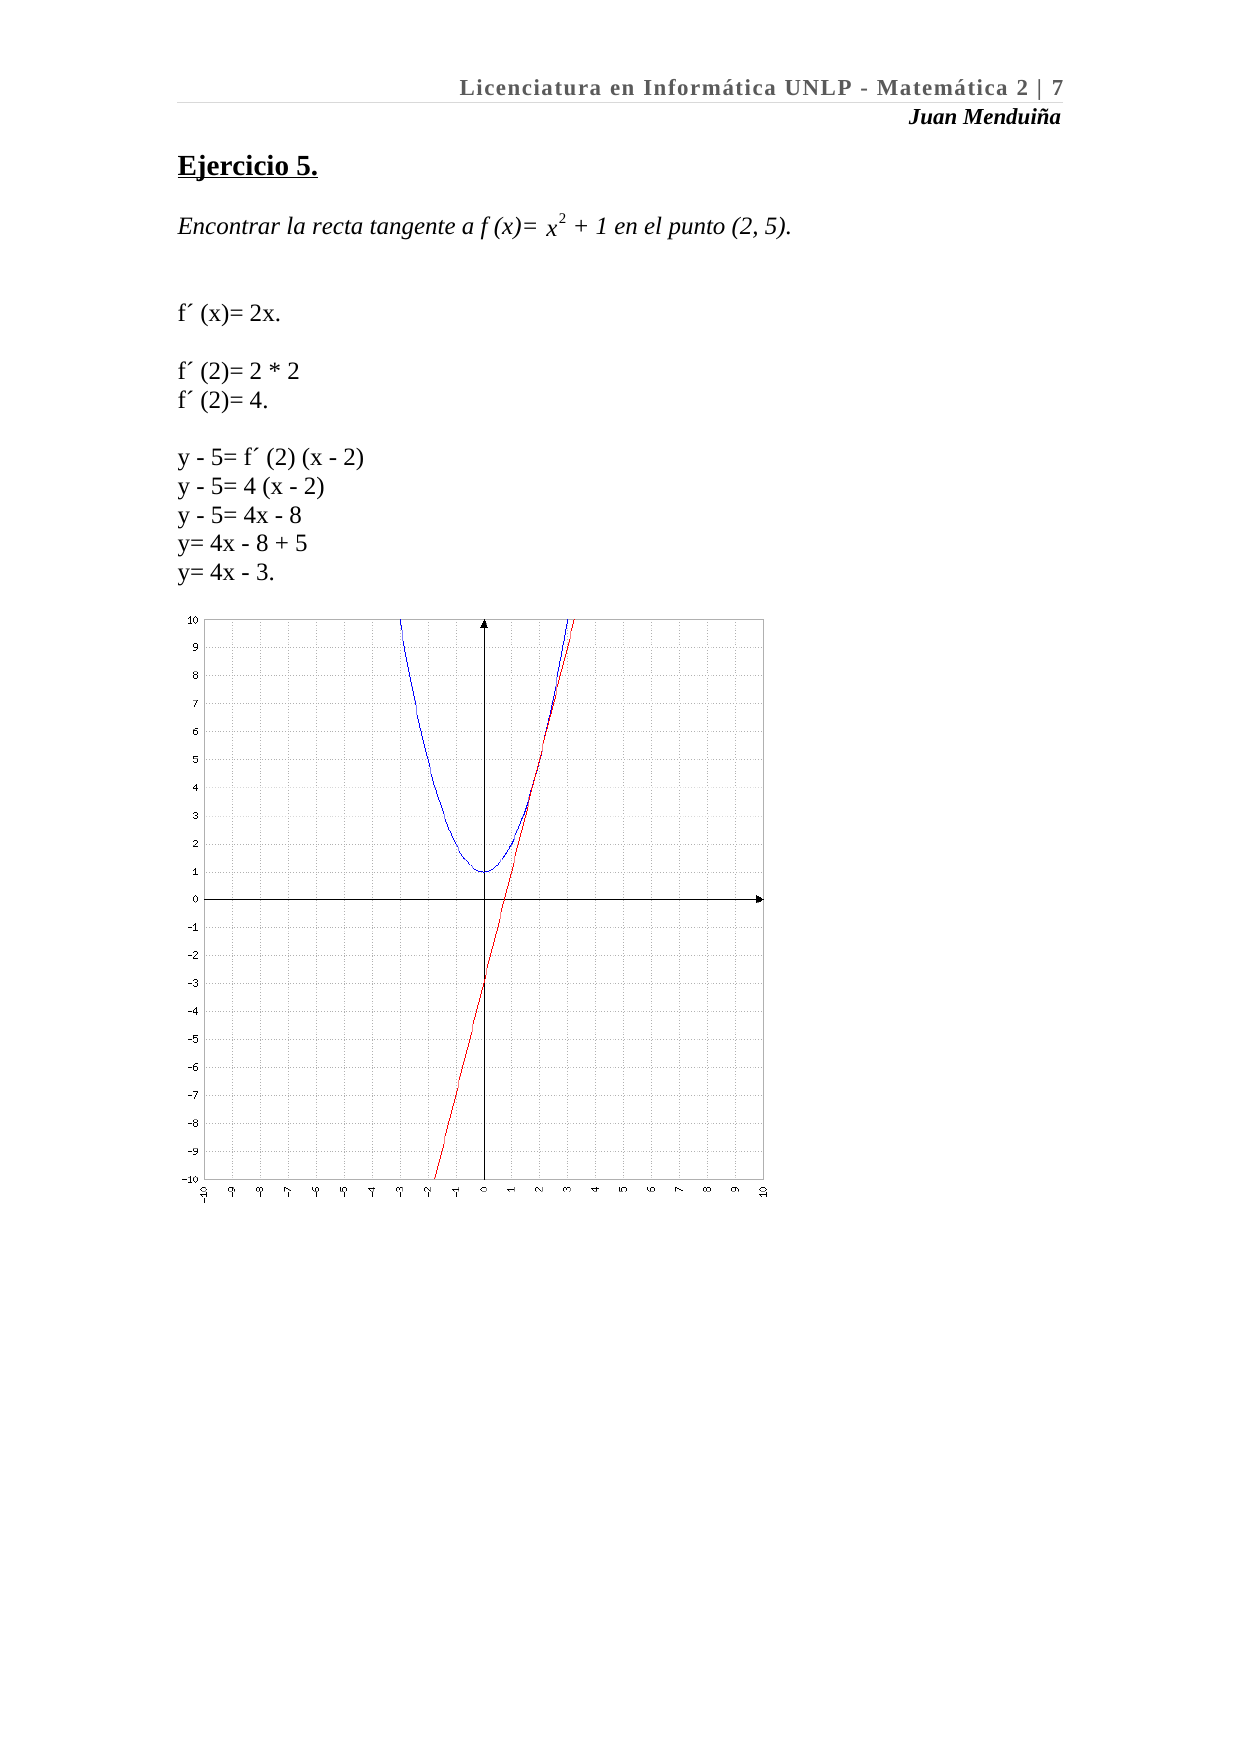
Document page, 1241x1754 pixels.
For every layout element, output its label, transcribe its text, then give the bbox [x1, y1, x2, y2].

text y - 5= f´ (2) (x - 2) [177, 442, 1063, 471]
text Encontrar la recta tangente a f (x)= + 1 en el punto (2, 5). [177, 210, 1063, 241]
text y - 5= 4 (x - 2) [177, 471, 1063, 500]
text y= 4x - 3. [177, 557, 1063, 586]
picture [177, 614, 768, 1206]
text y - 5= 4x - 8 [177, 500, 1063, 528]
text f´ (2)= 4. [177, 385, 1063, 413]
text y= 4x - 8 + 5 [177, 528, 1063, 557]
text f´ (x)= 2x. [177, 298, 1063, 327]
text f´ (2)= 2 * 2 [177, 356, 1063, 385]
text Ejercicio 5. [177, 148, 1063, 181]
